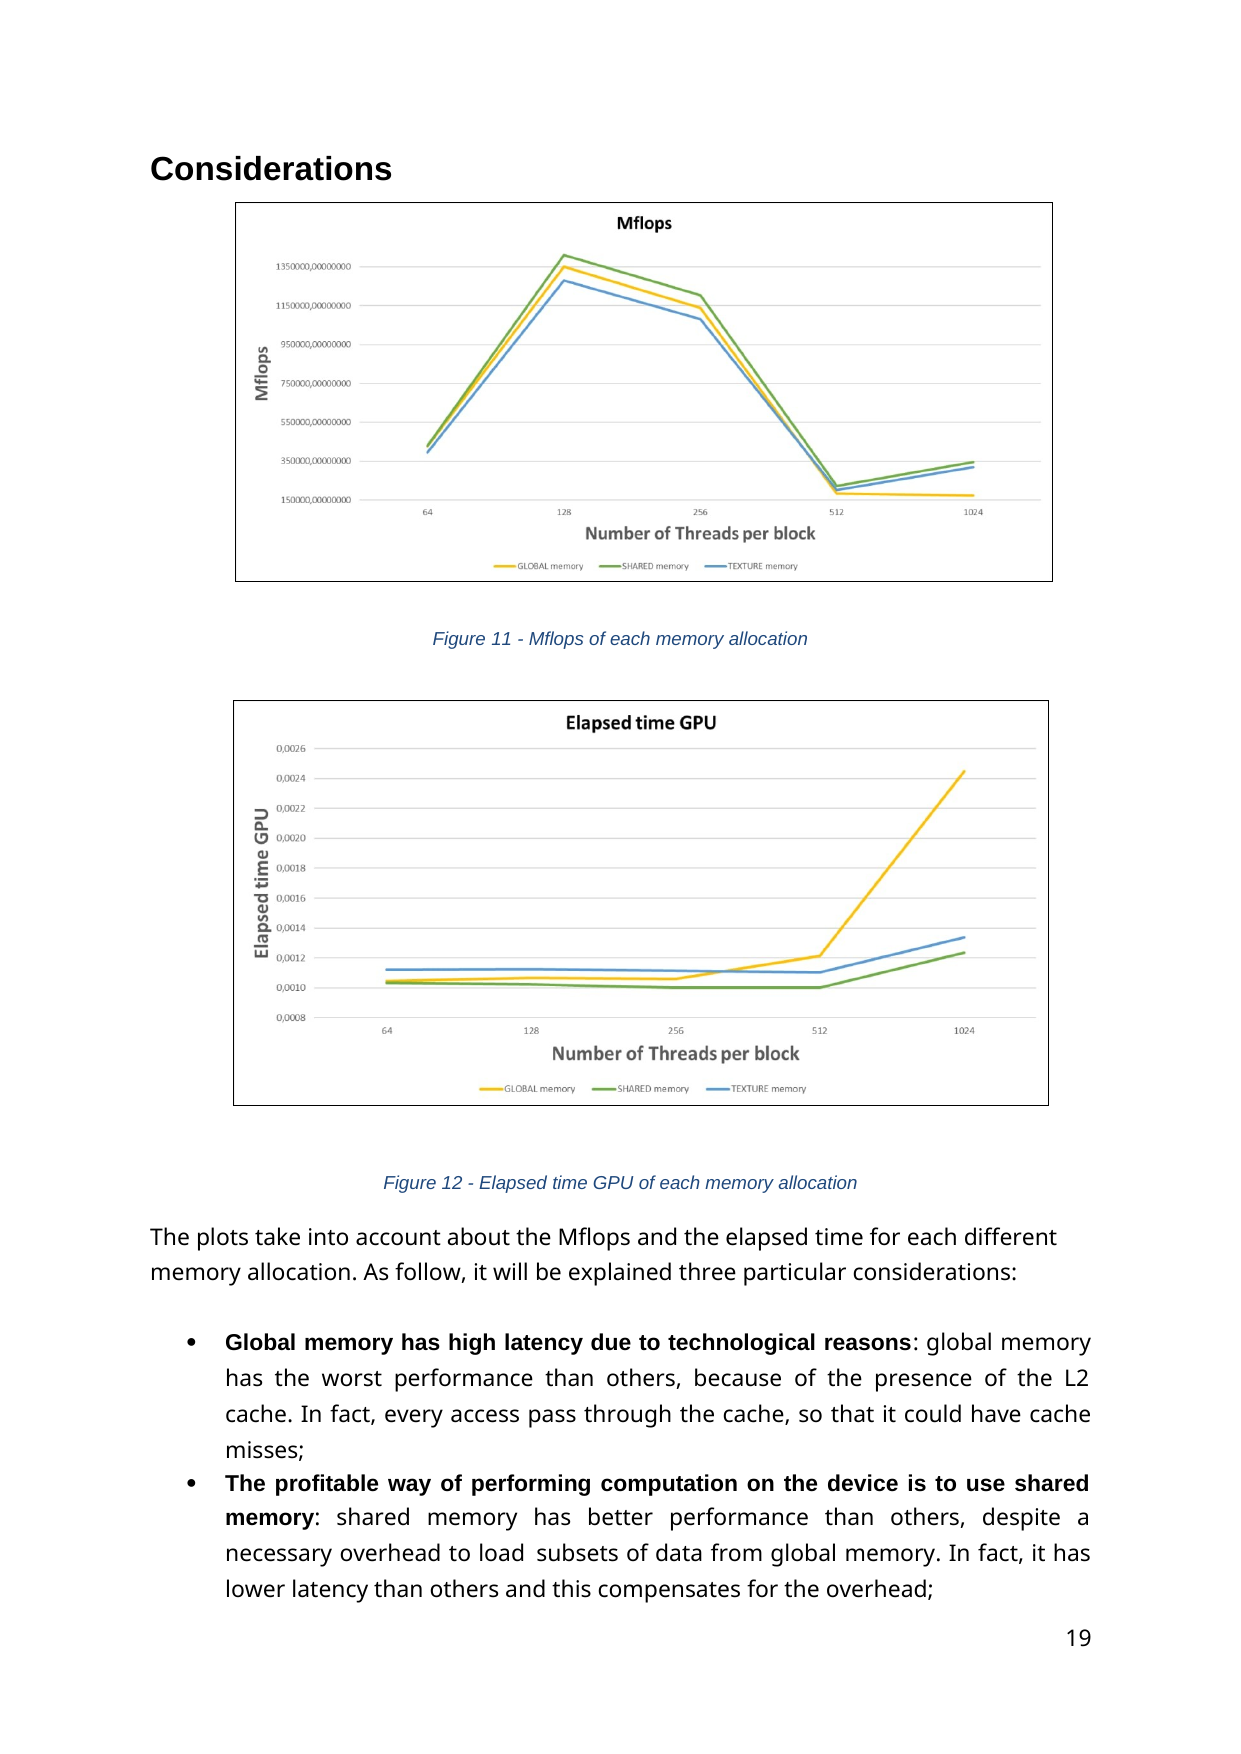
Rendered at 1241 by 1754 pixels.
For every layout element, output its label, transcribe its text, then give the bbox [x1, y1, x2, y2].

text Figure 12 - Elapsed time GPU of each memory allocation [357, 1172, 883, 1193]
list Global memory has high latency due to technological reasons: global memory has the worst performance than others, because of the presence of the L2 cache. In fact, every access pass through the cache, so that it could have cache misses; [187, 1326, 1091, 1465]
picture [236, 203, 1052, 581]
text The plots take into account about the Mflops and the elapsed time for each different memory allocation. As follow, it will be explained three particular considerations: [150, 1220, 1113, 1288]
picture [234, 701, 1048, 1105]
subtitle Considerations [150, 148, 1113, 187]
text Figure 11 - Mflops of each memory allocation [357, 628, 883, 649]
list The profitable way of performing computation on the device is to use shared memory: shared memory has better performance than others, despite a necessary overhead to load subsets of data from global memory. In fact, it has lower latency than others and this compensates for the overhead; [187, 1469, 1091, 1604]
